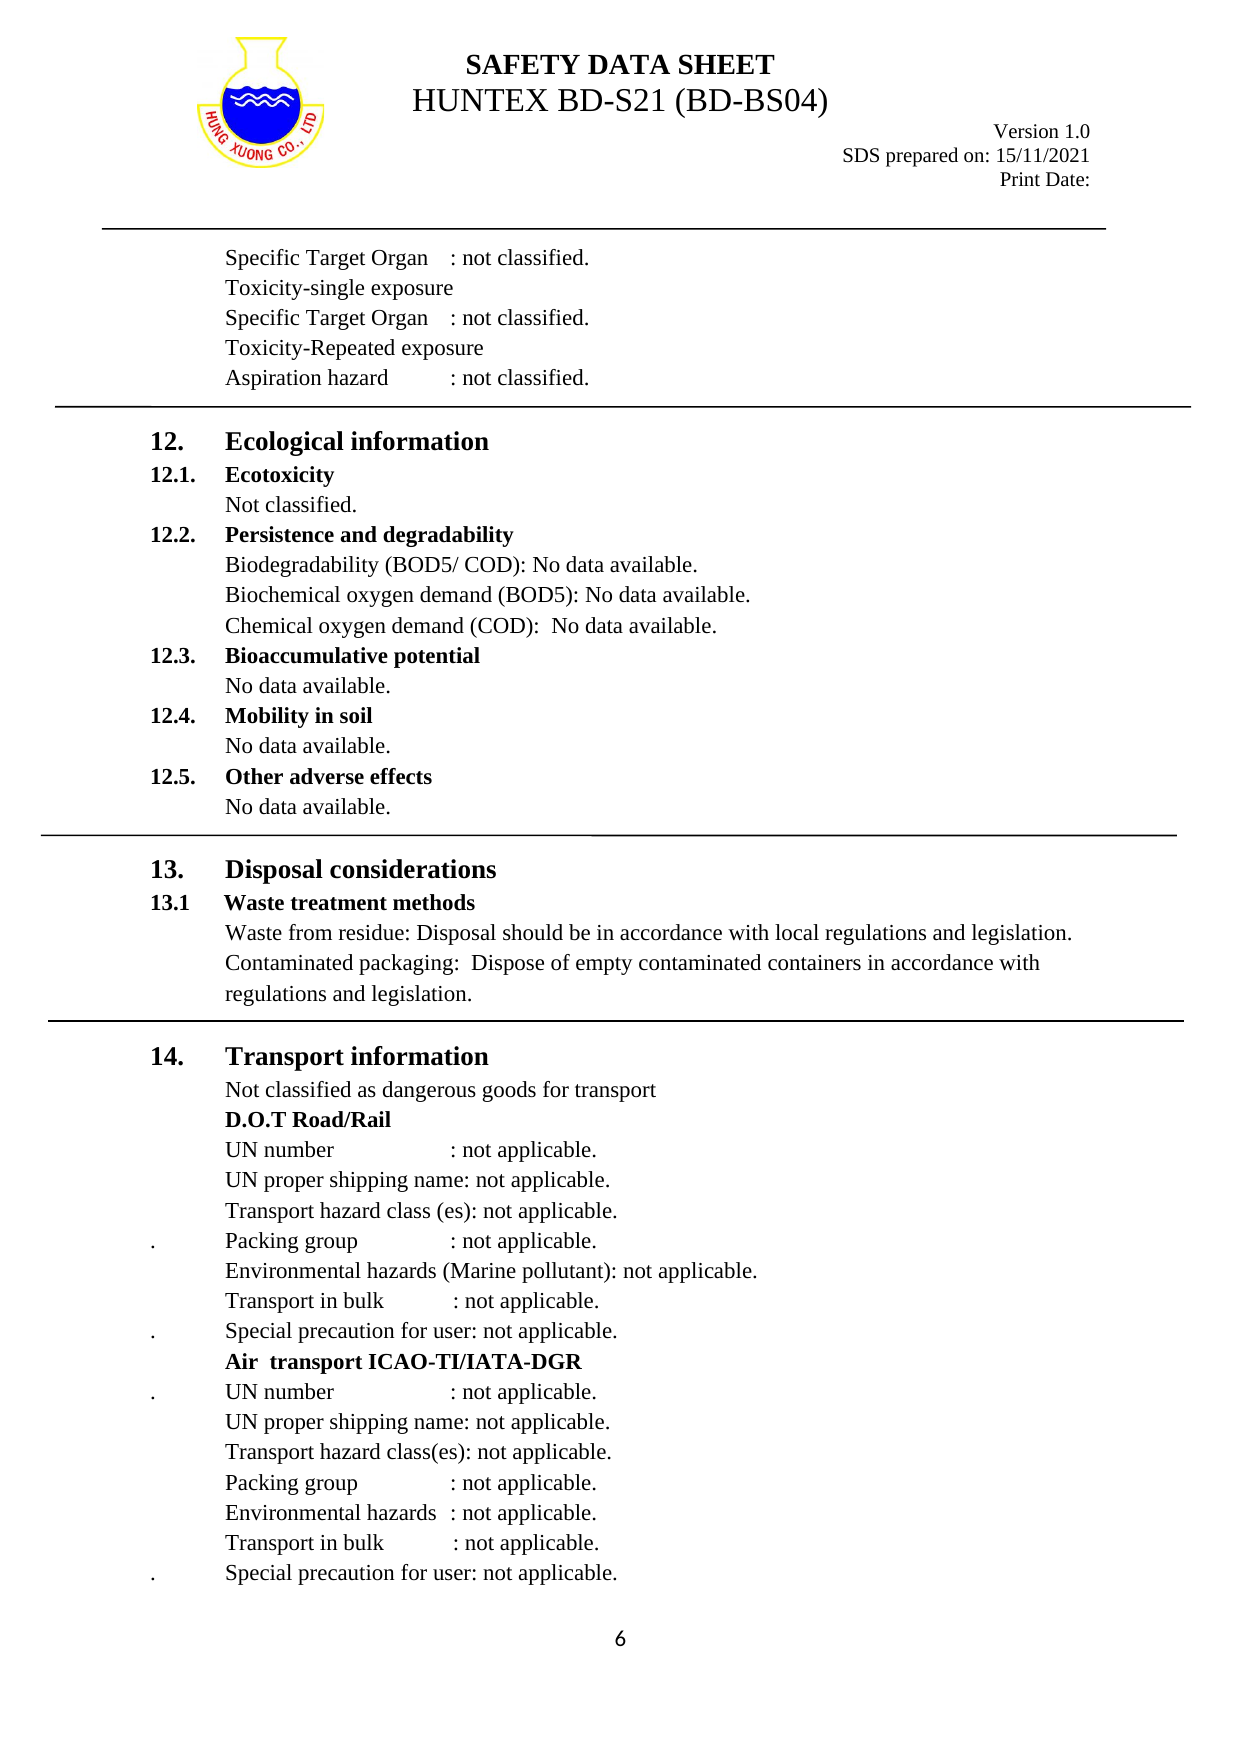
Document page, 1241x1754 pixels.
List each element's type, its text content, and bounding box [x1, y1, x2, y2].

text Specific Target Organ : not classified. [150, 304, 1090, 330]
text regulations and legislation. [150, 980, 1090, 1006]
text Environmental hazards (Marine pollutant): not applicable. [150, 1257, 1090, 1283]
text Contaminated packaging: Dispose of empty contaminated containers in accordance with [150, 949, 1090, 976]
text Environmental hazards : not applicable. [150, 1499, 1090, 1525]
text Packing group : not applicable. [150, 1468, 1090, 1495]
text Toxicity-single exposure [150, 274, 1090, 300]
text Transport in bulk : not applicable. [150, 1529, 1090, 1555]
text Transport hazard class (es): not applicable. [150, 1197, 1090, 1223]
text . Packing group : not applicable. [150, 1227, 1090, 1253]
text Not classified as dangerous goods for transport [150, 1076, 1090, 1102]
text 12.4. Mobility in soil [150, 702, 1090, 729]
text D.O.T Road/Rail [150, 1106, 1090, 1132]
text 13. Disposal considerations [150, 853, 1090, 884]
text 12.5. Other adverse effects [150, 763, 1090, 789]
text No data available. [150, 732, 1090, 759]
text 12.3. Bioaccumulative potential [150, 642, 1090, 668]
text Biodegradability (BOD5/ COD): No data available. [150, 551, 1090, 578]
text UN number : not applicable. [150, 1136, 1090, 1163]
text Chemical oxygen demand (COD): No data available. [150, 612, 1090, 638]
text 12.1. Ecotoxicity [150, 461, 1090, 487]
text Toxicity-Repeated exposure [150, 334, 1090, 361]
text 13.1 Waste treatment methods [150, 889, 1090, 915]
text Biochemical oxygen demand (BOD5): No data available. [150, 581, 1090, 608]
text 12. Ecological information [150, 425, 1090, 456]
text 14. Transport information [150, 1040, 1090, 1071]
text UN proper shipping name: not applicable. [150, 1408, 1090, 1434]
text Waste from residue: Disposal should be in accordance with local regulations and legislation. [150, 919, 1090, 946]
text Transport hazard class(es): not applicable. [150, 1438, 1090, 1465]
text . UN number : not applicable. [150, 1378, 1090, 1404]
text Transport in bulk : not applicable. [150, 1287, 1090, 1314]
text . Special precaution for user: not applicable. [150, 1317, 1090, 1344]
text No data available. [150, 793, 1090, 819]
text No data available. [150, 672, 1090, 698]
text Specific Target Organ : not classified. [150, 244, 1090, 270]
text Air transport ICAO-TI/IATA-DGR [150, 1348, 1090, 1374]
text Aspiration hazard : not classified. [150, 364, 1090, 391]
text . Special precaution for user: not applicable. [150, 1559, 1090, 1586]
text Not classified. [150, 491, 1090, 517]
picture [197, 37, 325, 168]
text 12.2. Persistence and degradability [150, 521, 1090, 547]
text UN proper shipping name: not applicable. [150, 1166, 1090, 1193]
